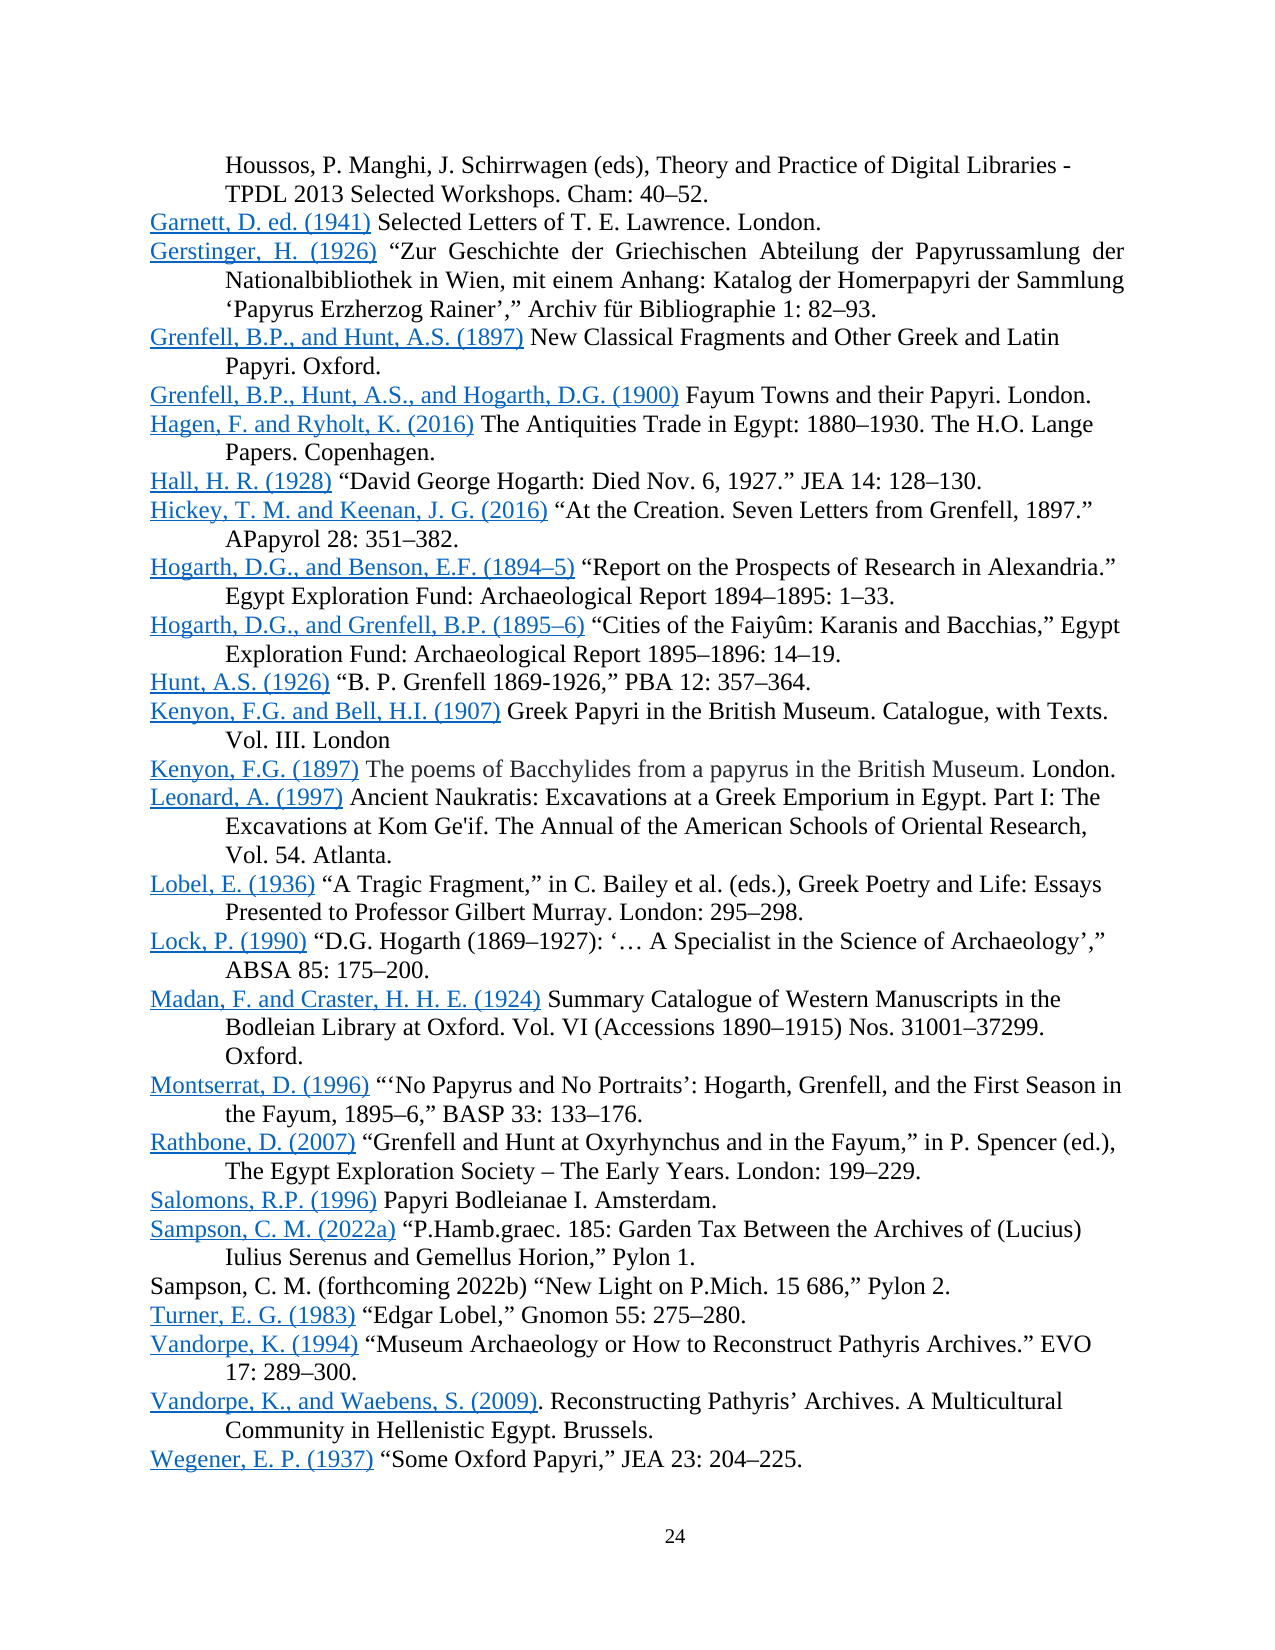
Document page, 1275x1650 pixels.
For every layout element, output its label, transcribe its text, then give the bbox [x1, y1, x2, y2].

text Leonard, A. (1997) Ancient Naukratis: Excavations at a Greek Emporium in Egypt. Part I: The Excavations at Kom Ge'if. The Annual of the American Schools of Oriental Research, Vol. 54. Atlanta. [150, 782, 1125, 869]
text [150, 150, 1125, 207]
text Vandorpe, K. (1994) “Museum Archaeology or How to Reconstruct Pathyris Archives.” EVO 17: 289–300. [150, 1329, 1125, 1386]
text Lobel, E. (1936) “A Tragic Fragment,” in C. Bailey et al. (eds.), Greek Poetry and Life: Essays Presented to Professor Gilbert Murray. London: 295–298. [150, 869, 1125, 926]
text Kenyon, F.G. and Bell, H.I. (1907) Greek Papyri in the British Museum. Catalogue, with Texts. Vol. III. London [150, 696, 1125, 754]
text Hogarth, D.G., and Benson, E.F. (1894–5) “Report on the Prospects of Research in Alexandria.” Egypt Exploration Fund: Archaeological Report 1894–1895: 1–33. [150, 552, 1125, 610]
text Salomons, R.P. (1996) Papyri Bodleianae I. Amsterdam. [150, 1185, 1125, 1214]
text Hickey, T. M. and Keenan, J. G. (2016) “At the Creation. Seven Letters from Grenfell, 1897.” APapyrol 28: 351–382. [150, 495, 1125, 552]
text Hogarth, D.G., and Grenfell, B.P. (1895–6) “Cities of the Faiyûm: Karanis and Bacchias,” Egypt Exploration Fund: Archaeological Report 1895–1896: 14–19. [150, 610, 1125, 667]
text Grenfell, B.P., Hunt, A.S., and Hogarth, D.G. (1900) Fayum Towns and their Papyri. London. [150, 380, 1125, 409]
text Sampson, C. M. (2022a) “P.Hamb.graec. 185: Garden Tax Between the Archives of (Lucius) Iulius Serenus and Gemellus Horion,” Pylon 1. [150, 1214, 1125, 1271]
text Grenfell, B.P., and Hunt, A.S. (1897) New Classical Fragments and Other Greek and Latin Papyri. Oxford. [150, 322, 1125, 380]
text Lock, P. (1990) “D.G. Hogarth (1869–1927): ‘… A Specialist in the Science of Archaeology’,” ABSA 85: 175–200. [150, 926, 1125, 984]
text Sampson, C. M. (forthcoming 2022b) “New Light on P.Mich. 15 686,” Pylon 2. [150, 1271, 1125, 1300]
text Wegener, E. P. (1937) “Some Oxford Papyri,” JEA 23: 204–225. [150, 1444, 1125, 1472]
text Garnett, D. ed. (1941) Selected Letters of T. E. Lawrence. London. [150, 207, 1125, 236]
text Turner, E. G. (1983) “Edgar Lobel,” Gnomon 55: 275–280. [150, 1300, 1125, 1329]
text Gerstinger, H. (1926) “Zur Geschichte der Griechischen Abteilung der Papyrussamlung der Nationalbibliothek in Wien, mit einem Anhang: Katalog der Homerpapyri der Sammlung ‘Papyrus Erzherzog Rainer’,” Archiv für Bibliographie 1: 82–93. [150, 236, 1125, 322]
text Vandorpe, K., and Waebens, S. (2009). Reconstructing Pathyris’ Archives. A Multicultural Community in Hellenistic Egypt. Brussels. [150, 1386, 1125, 1444]
text Montserrat, D. (1996) “‘No Papyrus and No Portraits’: Hogarth, Grenfell, and the First Season in the Fayum, 1895–6,” BASP 33: 133–176. [150, 1070, 1125, 1127]
text Madan, F. and Craster, H. H. E. (1924) Summary Catalogue of Western Manuscripts in the Bodleian Library at Oxford. Vol. VI (Accessions 1890–1915) Nos. 31001–37299. Oxford. [150, 984, 1125, 1070]
text Hagen, F. and Ryholt, K. (2016) The Antiquities Trade in Egypt: 1880–1930. The H.O. Lange Papers. Copenhagen. [150, 409, 1125, 466]
text Kenyon, F.G. (1897) The poems of Bacchylides from a papyrus in the British Museum. London. [150, 754, 365, 782]
text Rathbone, D. (2007) “Grenfell and Hunt at Oxyrhynchus and in the Fayum,” in P. Spencer (ed.), The Egypt Exploration Society – The Early Years. London: 199–229. [150, 1127, 1125, 1185]
text Hunt, A.S. (1926) “B. P. Grenfell 1869-1926,” PBA 12: 357–364. [150, 667, 1125, 696]
text Hall, H. R. (1928) “David George Hogarth: Died Nov. 6, 1927.” JEA 14: 128–130. [150, 466, 1125, 495]
